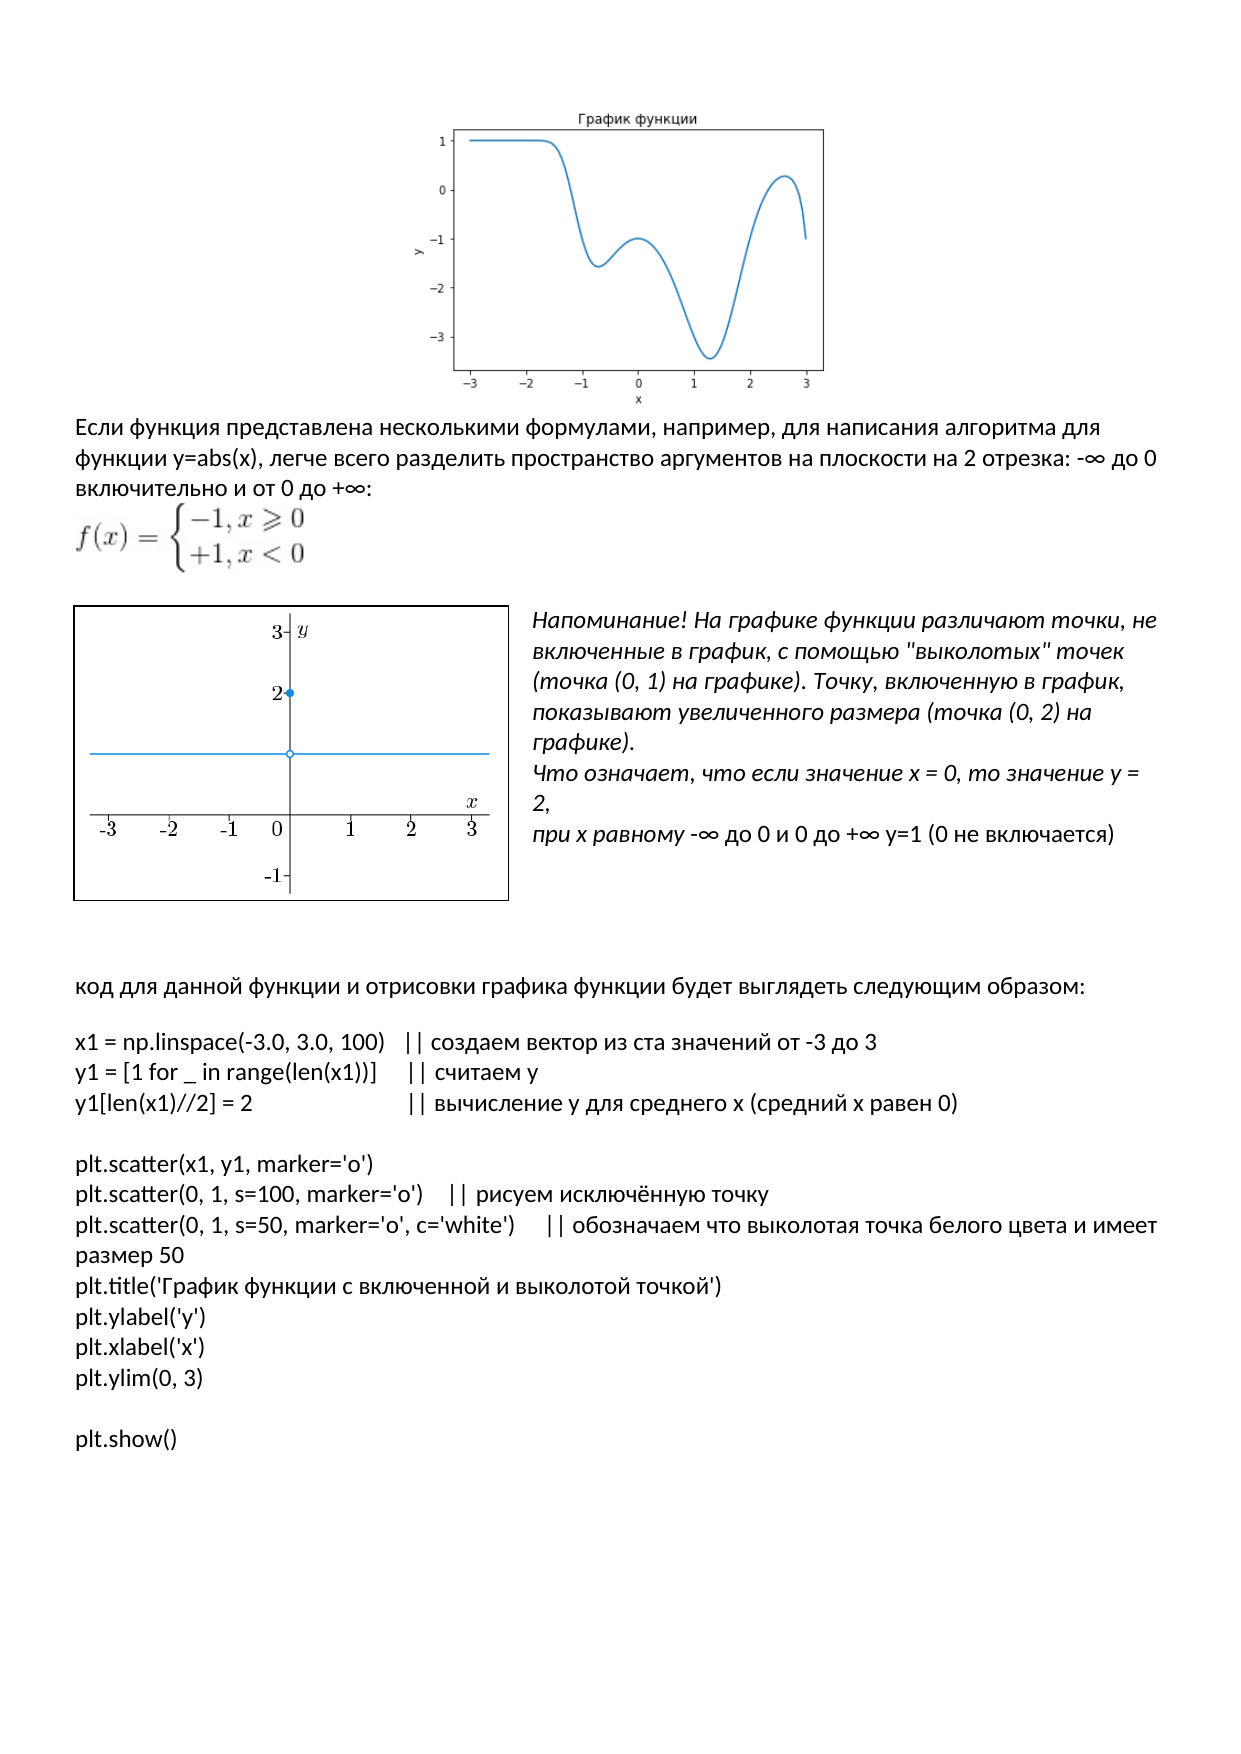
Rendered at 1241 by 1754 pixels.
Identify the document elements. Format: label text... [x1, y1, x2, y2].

text при х равному -∞ до 0 и 0 до +∞ у=1 (0 не включается) [509, 818, 1165, 848]
text y1[len(x1)//2] = 2 || вычисление у для среднего х (средний х равен 0) [75, 1087, 1165, 1118]
text x1 = np.linspace(-3.0, 3.0, 100) || создаем вектор из ста значений от -3 до 3 [75, 1026, 1165, 1057]
text код для данной функции и отрисовки графика функции будет выглядеть следующим образом: [75, 971, 1165, 1001]
text plt.scatter(x1, y1, marker='o') [75, 1148, 1165, 1179]
text plt.scatter(0, 1, s=50, marker='o', c='white') || обозначаем что выколотая точка белого цвета и имеет размер 50 [75, 1209, 1165, 1270]
text Если функция представлена несколькими формулами, например, для написания алгоритма для функции y=abs(x), легче всего разделить пространство аргументов на плоскости на 2 отрезка: -∞ до 0 включительно и от 0 до +∞: [75, 411, 1165, 503]
picture [406, 105, 834, 412]
picture [75, 503, 305, 574]
text plt.title('График функции с включенной и выколотой точкой') [75, 1270, 1165, 1301]
text plt.ylabel('y') [75, 1301, 1165, 1331]
text plt.show() [75, 1423, 1165, 1453]
text y1 = [1 for _ in range(len(x1))] || считаем у [75, 1057, 1165, 1087]
text Напоминание! На графике функции различают точки, не включенные в график, с помощью "выколотых" точек (точка (0, 1) на графике). Точку, включенную в график, показывают увеличенного размера (точка (0, 2) на графике). [75, 604, 1165, 757]
text plt.xlabel('x') [75, 1331, 1165, 1362]
text plt.ylim(0, 3) [75, 1362, 1165, 1392]
text plt.scatter(0, 1, s=100, marker='o') || рисуем исключённую точку [75, 1179, 1165, 1209]
text Что означает, что если значение х = 0, то значение у = 2, [509, 757, 1165, 818]
